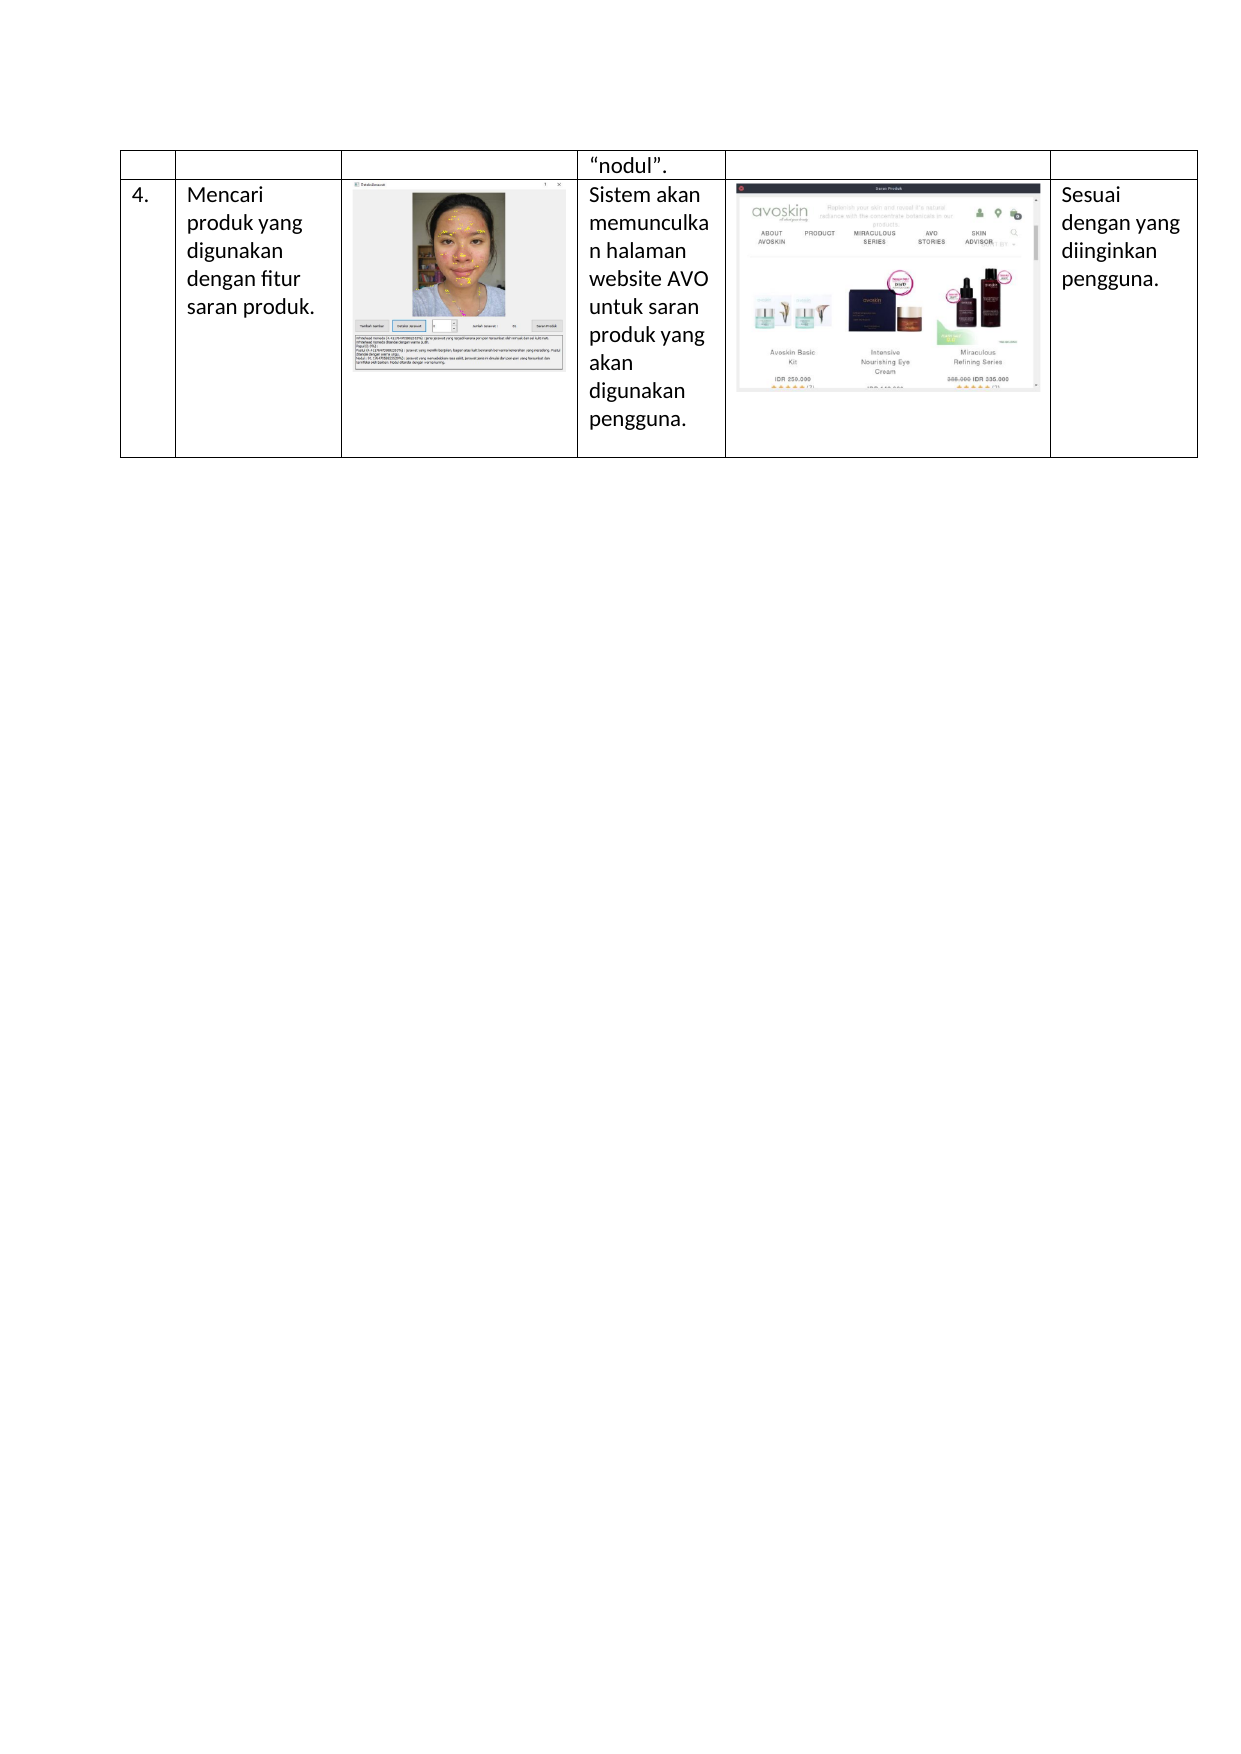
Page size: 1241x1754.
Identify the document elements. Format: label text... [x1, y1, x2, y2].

table_cell Sistem akan memunculkan halaman website AVO untuk saran produk yang akan digunakan pengguna. [578, 180, 725, 457]
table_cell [1051, 151, 1197, 179]
table_cell 3 [121, 151, 175, 179]
table_cell [726, 180, 1050, 457]
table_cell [176, 151, 341, 179]
table_cell 4. [121, 180, 175, 457]
table_cell [342, 180, 577, 457]
table_cell [726, 151, 1050, 179]
table_cell [342, 151, 577, 179]
picture [352, 180, 567, 376]
table_cell Mencari produk yang digunakan dengan fitur saran produk. [176, 180, 341, 457]
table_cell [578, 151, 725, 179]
picture [736, 180, 1041, 396]
table_cell Sesuai dengan yang diinginkan pengguna. [1051, 180, 1197, 457]
